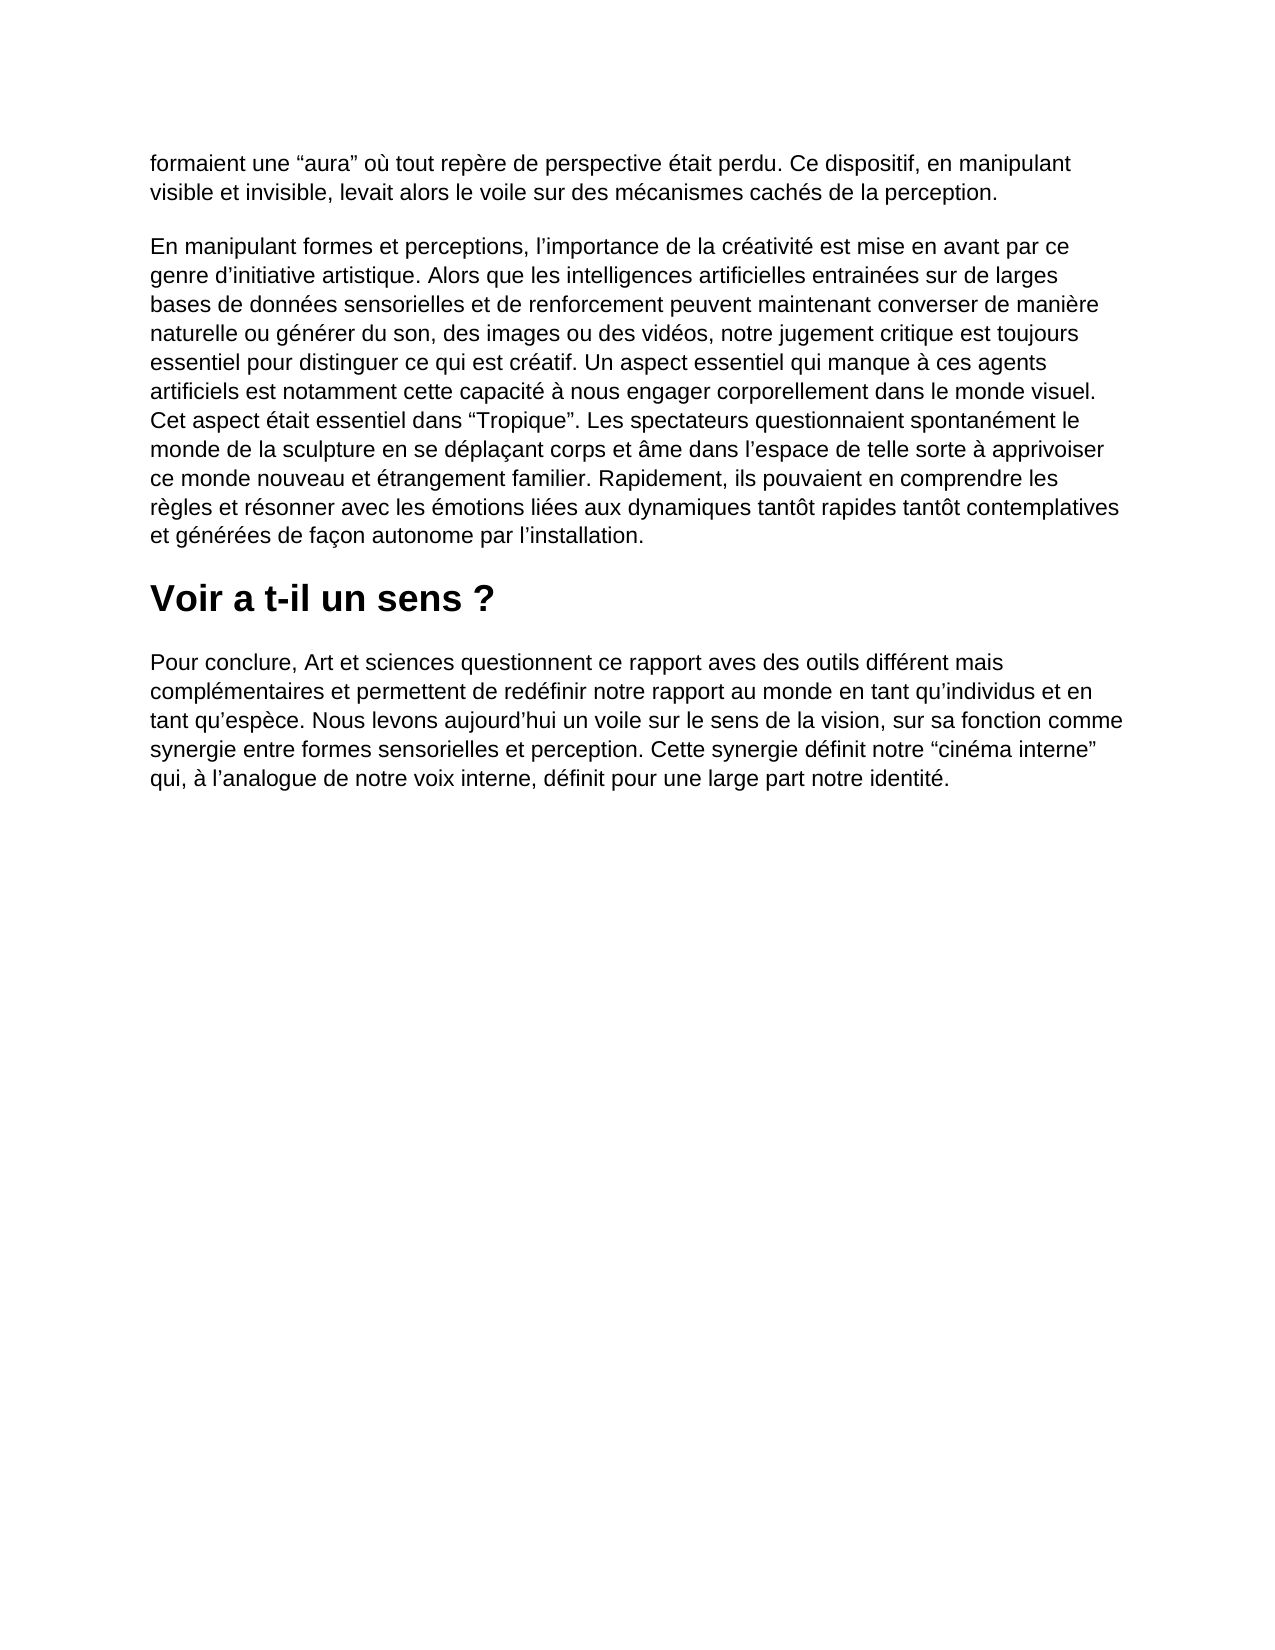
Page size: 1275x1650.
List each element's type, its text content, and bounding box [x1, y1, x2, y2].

text En manipulant formes et perceptions, l’importance de la créativité est mise en avant par ce genre d’initiative artistique. Alors que les intelligences artificielles entrainées sur de larges bases de données sensorielles et de renforcement peuvent maintenant converser de manière naturelle ou générer du son, des images ou des vidéos, notre jugement critique est toujours essentiel pour distinguer ce qui est créatif. Un aspect essentiel qui manque à ces agents artificiels est notamment cette capacité à nous engager corporellement dans le monde visuel. Cet aspect était essentiel dans “Tropique”. Les spectateurs questionnaient spontanément le monde de la sculpture en se déplaçant corps et âme dans l’espace de telle sorte à apprivoiser ce monde nouveau et étrangement familier. Rapidement, ils pouvaient en comprendre les règles et résonner avec les émotions liées aux dynamiques tantôt rapides tantôt contemplatives et générées de façon autonome par l’installation. [150, 233, 1125, 549]
text Pour conclure, Art et sciences questionnent ce rapport aves des outils différent mais complémentaires et permettent de redéfinir notre rapport au monde en tant qu’individus et en tant qu’espèce. Nous levons aujourd’hui un voile sur le sens de la vision, sur sa fonction comme synergie entre formes sensorielles et perception. Cette synergie définit notre “cinéma interne” qui, à l’analogue de notre voix interne, définit pour une large part notre identité. [150, 649, 1125, 791]
subtitle Voir a t-il un sens ? [150, 576, 1125, 619]
